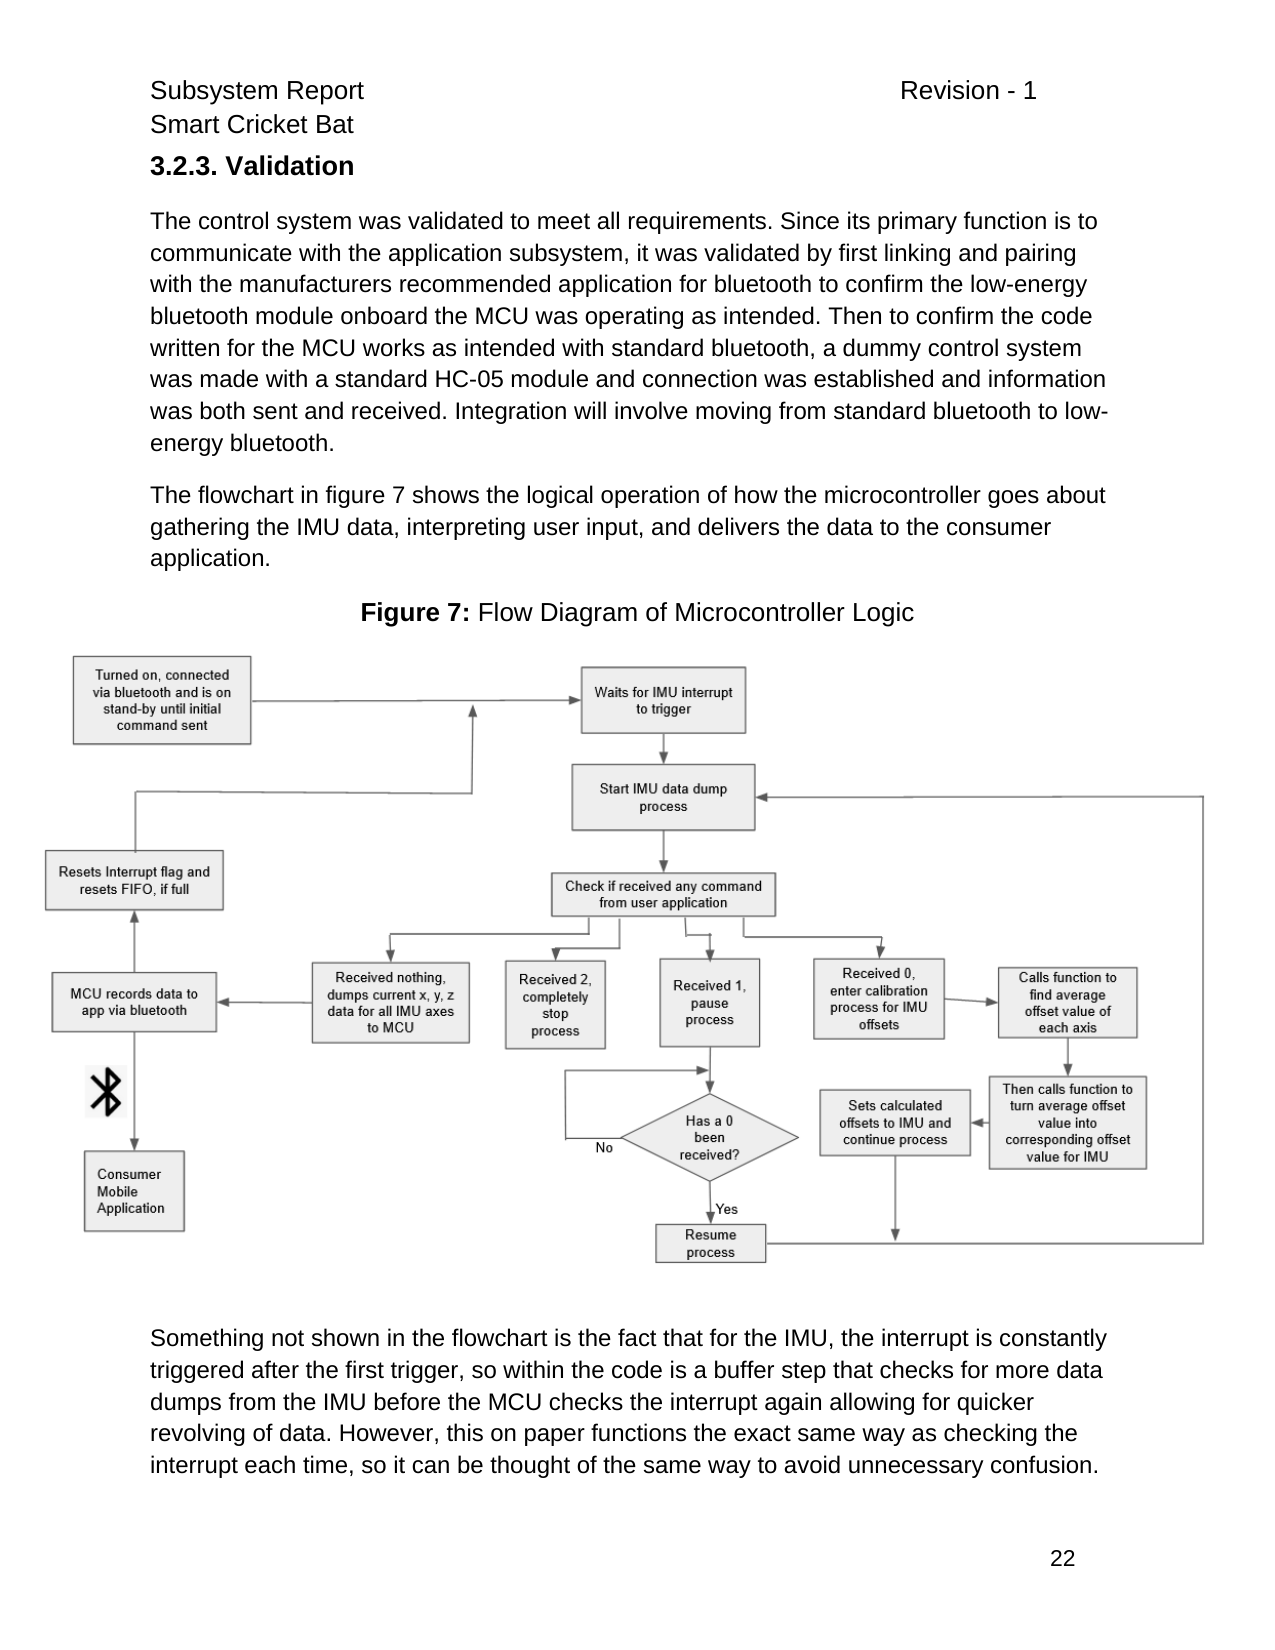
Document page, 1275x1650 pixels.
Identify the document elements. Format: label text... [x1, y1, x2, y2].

text Something not shown in the flowchart is the fact that for the IMU, the interrupt is constantly triggered after the first trigger, so within the code is a buffer step that checks for more data dumps from the IMU before the MCU checks the interrupt again allowing for quicker revolving of data. However, this on paper functions the exact same way as checking the interrupt each time, so it can be thought of the same way to avoid unnecessary confusion. [150, 1324, 1125, 1479]
text Figure 7: Flow Diagram of Microcontroller Logic [150, 597, 1125, 627]
text The control system was validated to meet all requirements. Since its primary function is to communicate with the application subsystem, it was validated by first linking and pairing with the manufacturers recommended application for bluetooth to confirm the low-energy bluetooth module onboard the MCU was operating as intended. Then to confirm the code written for the MCU works as intended with standard bluetooth, a dummy control system was made with a standard HC-05 module and connection was established and information was both sent and received. Integration will involve moving from standard bluetooth to low-energy bluetooth. [150, 207, 1125, 456]
picture [37, 652, 1241, 1300]
text 3.2.3. Validation [150, 150, 1125, 181]
text The flowchart in figure 7 shows the logical operation of how the microcontroller goes about gathering the IMU data, interpreting user input, and delivers the data to the consumer application. [150, 481, 1125, 572]
